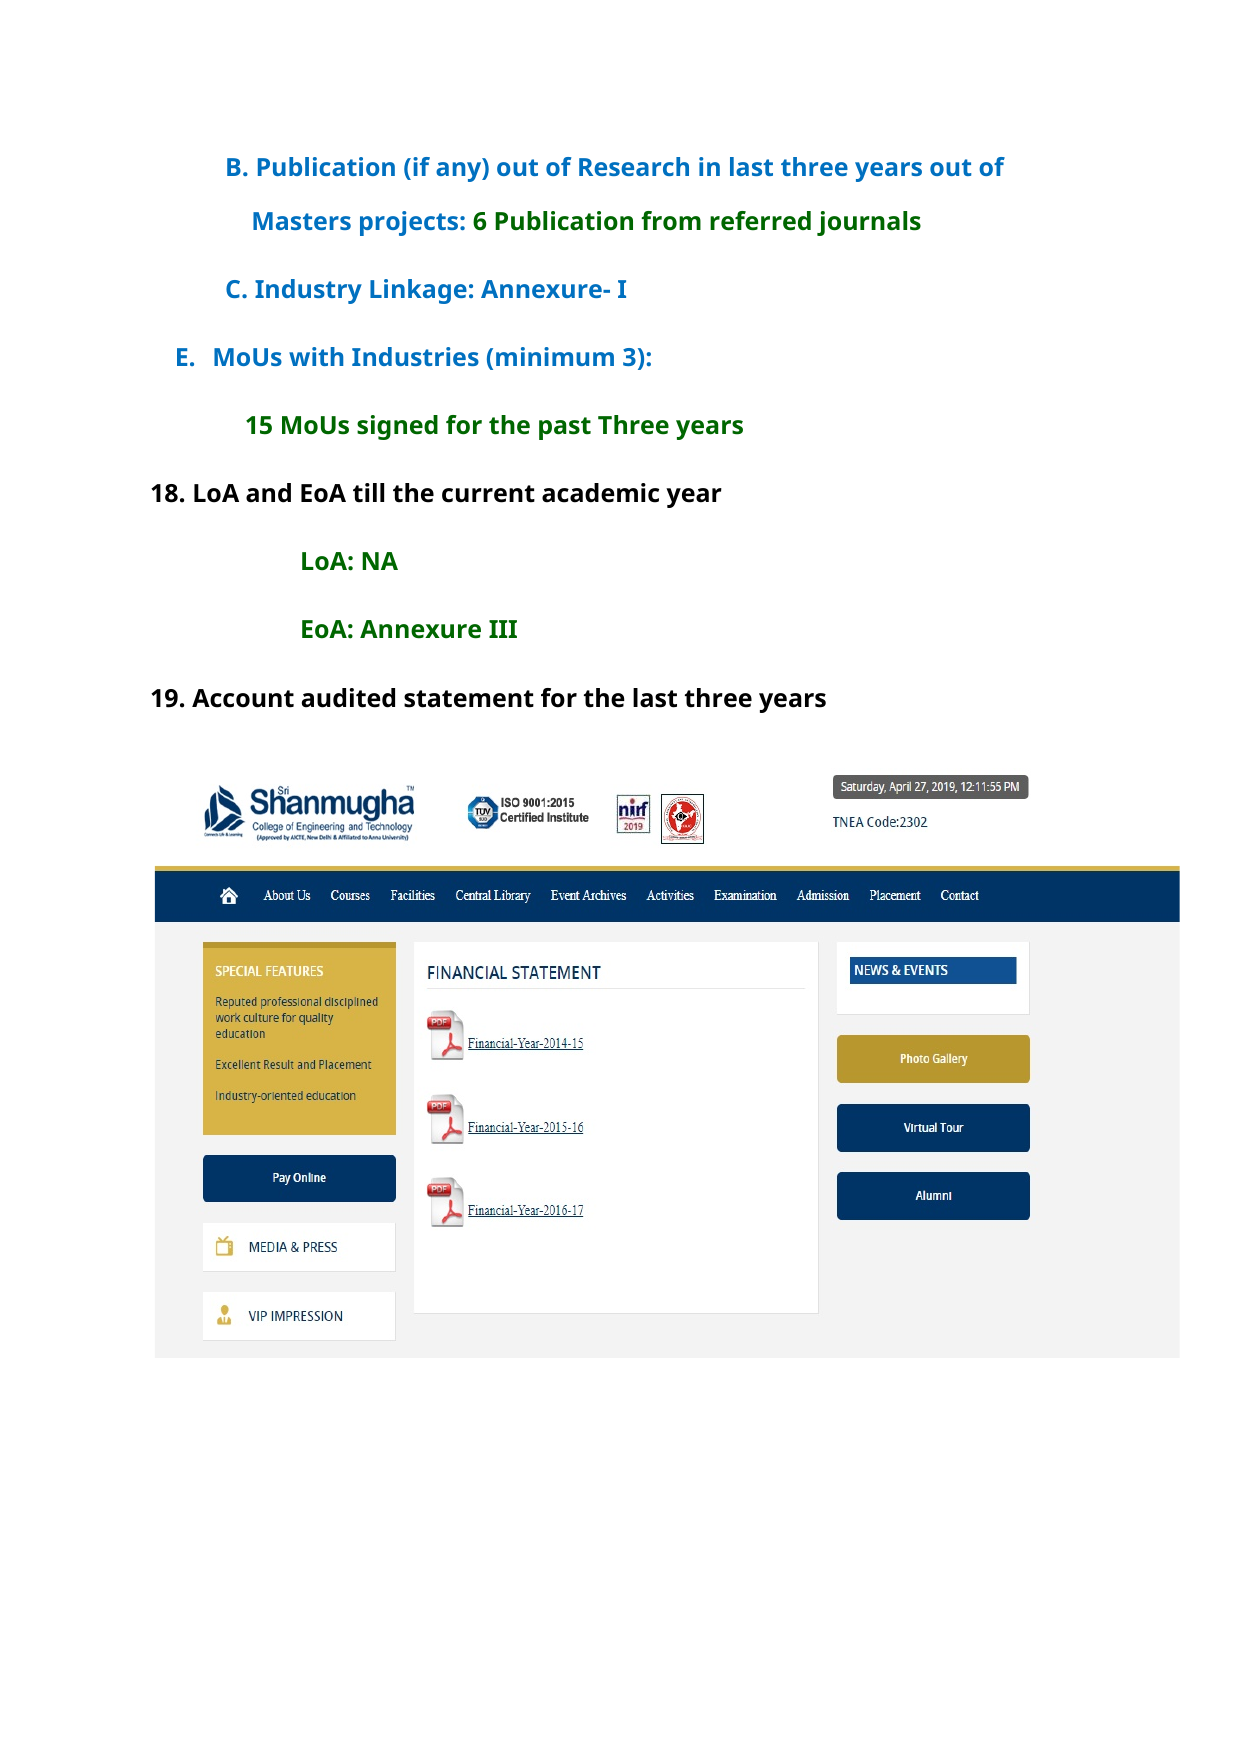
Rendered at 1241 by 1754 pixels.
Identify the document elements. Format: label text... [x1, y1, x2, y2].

text 18. LoA and EoA till the current academic year [150, 476, 1106, 510]
list MoUs with Industries (minimum 3): [174, 340, 1106, 374]
text 19. Account audited statement for the last three years [150, 680, 1106, 714]
text B. Publication (if any) out of Research in last three years out of [225, 150, 1106, 184]
text C. Industry Linkage: Annexure- I [225, 272, 1106, 306]
text LoA: NA [225, 544, 1106, 578]
picture [154, 768, 1180, 1358]
text EoA: Annexure III [225, 612, 1106, 646]
text 15 MoUs signed for the past Three years [225, 408, 1106, 442]
text Masters projects: 6 Publication from referred journals [225, 203, 1106, 237]
